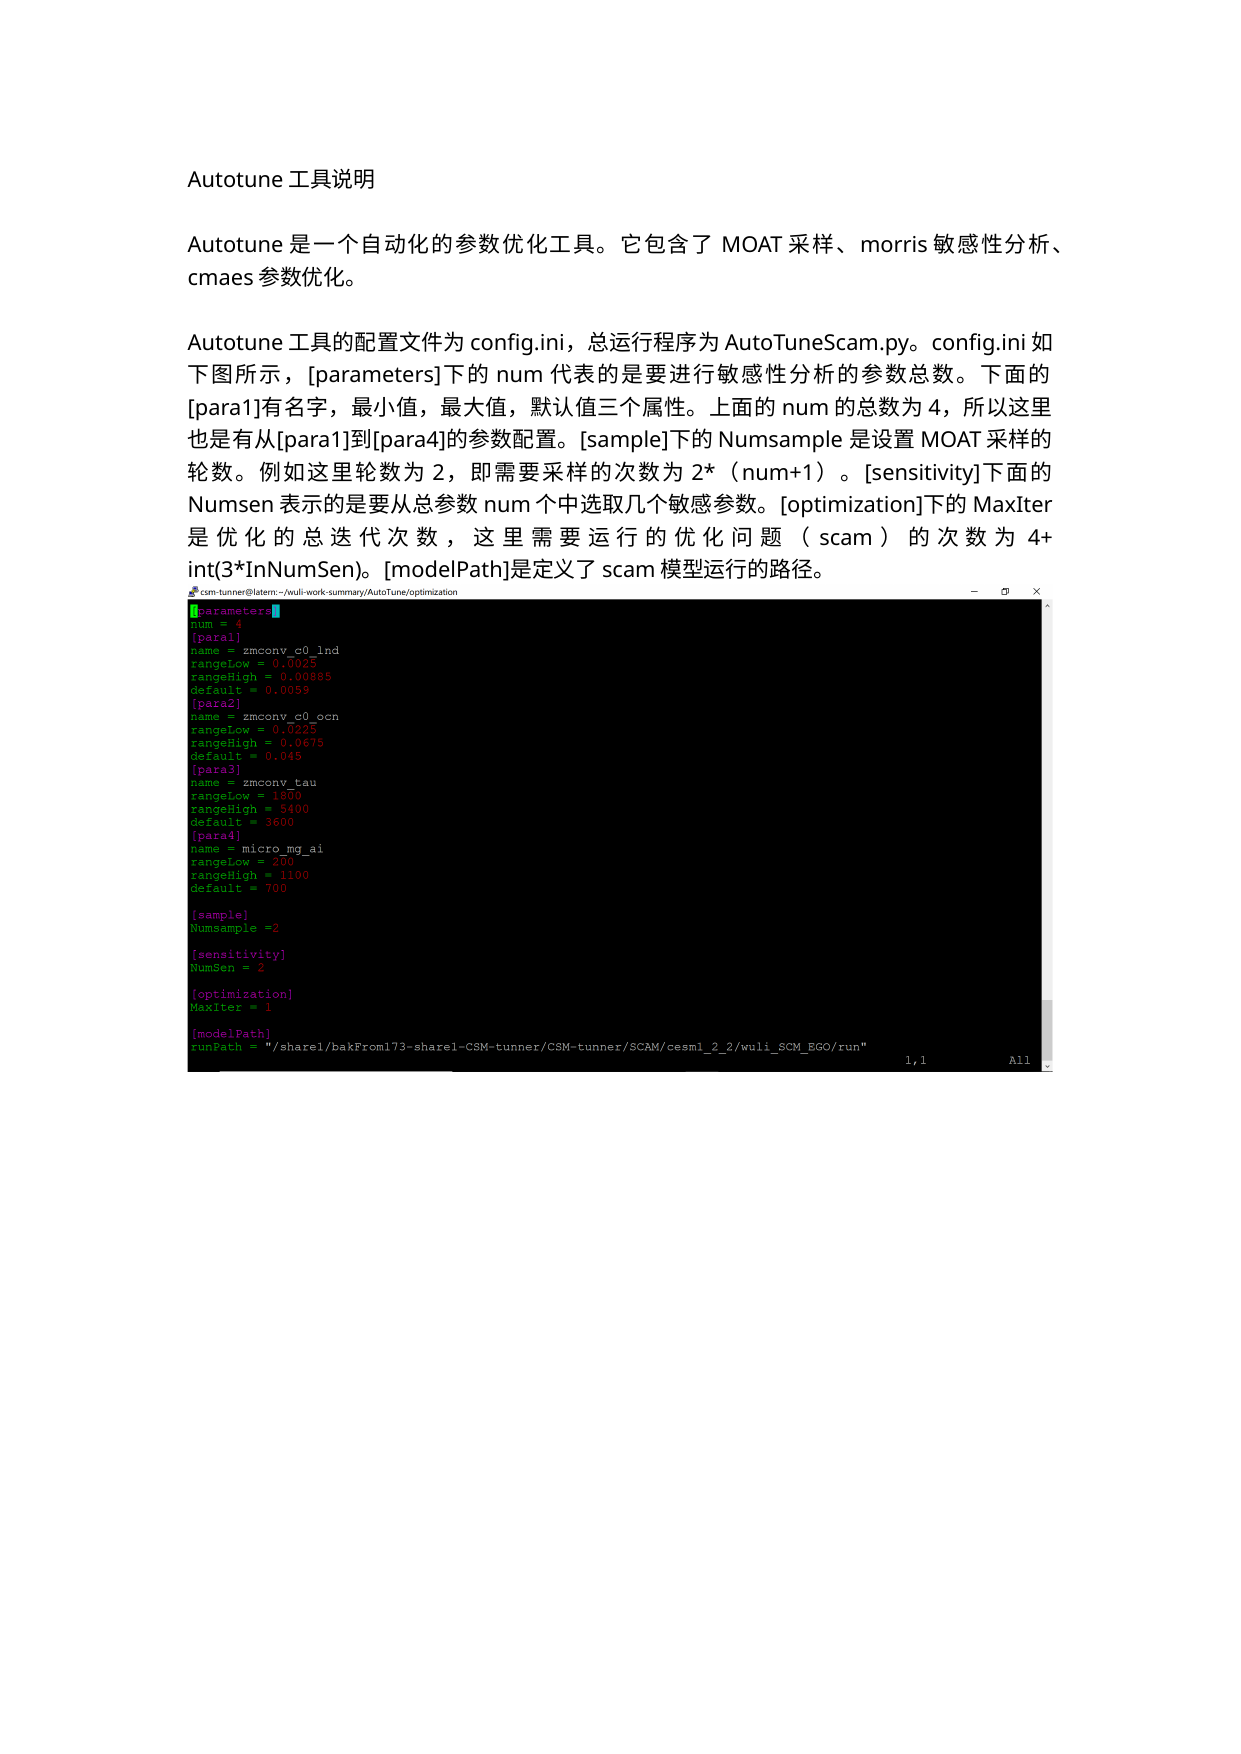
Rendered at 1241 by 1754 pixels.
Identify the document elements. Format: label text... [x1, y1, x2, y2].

text Autotune工具说明 [187, 162, 1053, 194]
text Autotune工具的配置文件为config.ini，总运行程序为AutoTuneScam.py。config.ini如下图所示，[parameters]下的num代表的是要进行敏感性分析的参数总数。下面的[para1]有名字，最小值，最大值，默认值三个属性。上面的num的总数为4，所以这里也是有从[para1]到[para4]的参数配置。[sample]下的Numsample 是设置MOAT采样的轮数。例如这里轮数为2，即需要采样的次数为2*（num+1）。[sensitivity]下面的Numsen表示的是要从总参数num个中选取几个敏感参数。[optimization]下的MaxIter是优化的总迭代次数，这里需要运行的优化问题（scam）的次数为4+ int(3*InNumSen)。[modelPath]是定义了scam模型运行的路径。 [187, 324, 1053, 584]
text Autotune是一个自动化的参数优化工具。它包含了MOAT采样、morris敏感性分析、cmaes参数优化。 [187, 227, 1053, 292]
picture [187, 584, 1053, 1072]
